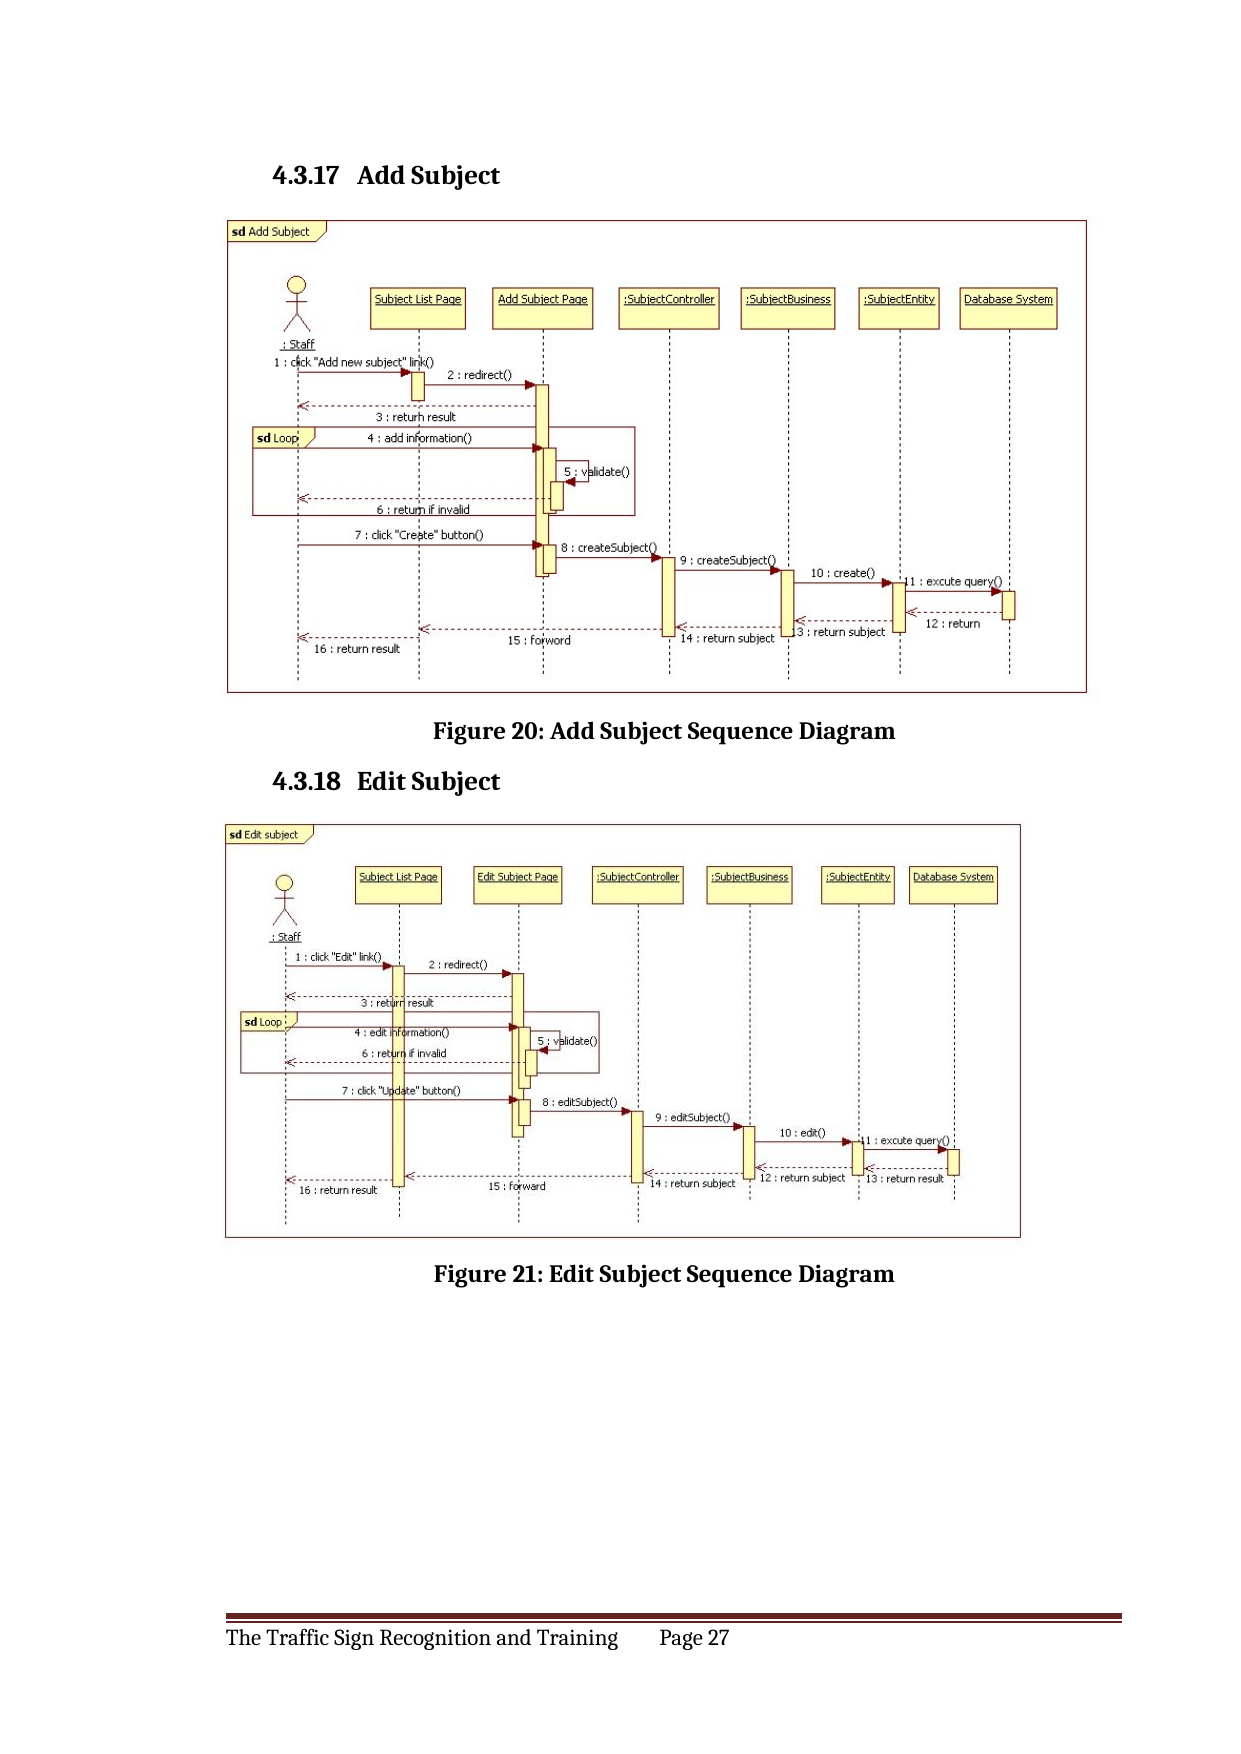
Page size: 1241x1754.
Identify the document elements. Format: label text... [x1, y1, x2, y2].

text Figure 20: Add Subject Sequence Diagram [207, 717, 1122, 745]
text Figure 21: Edit Subject Sequence Diagram [207, 1260, 1122, 1289]
subtitle Edit Subject [272, 766, 1122, 797]
picture [206, 805, 1038, 1256]
subtitle Add Subject [272, 160, 1122, 191]
picture [206, 199, 1107, 713]
